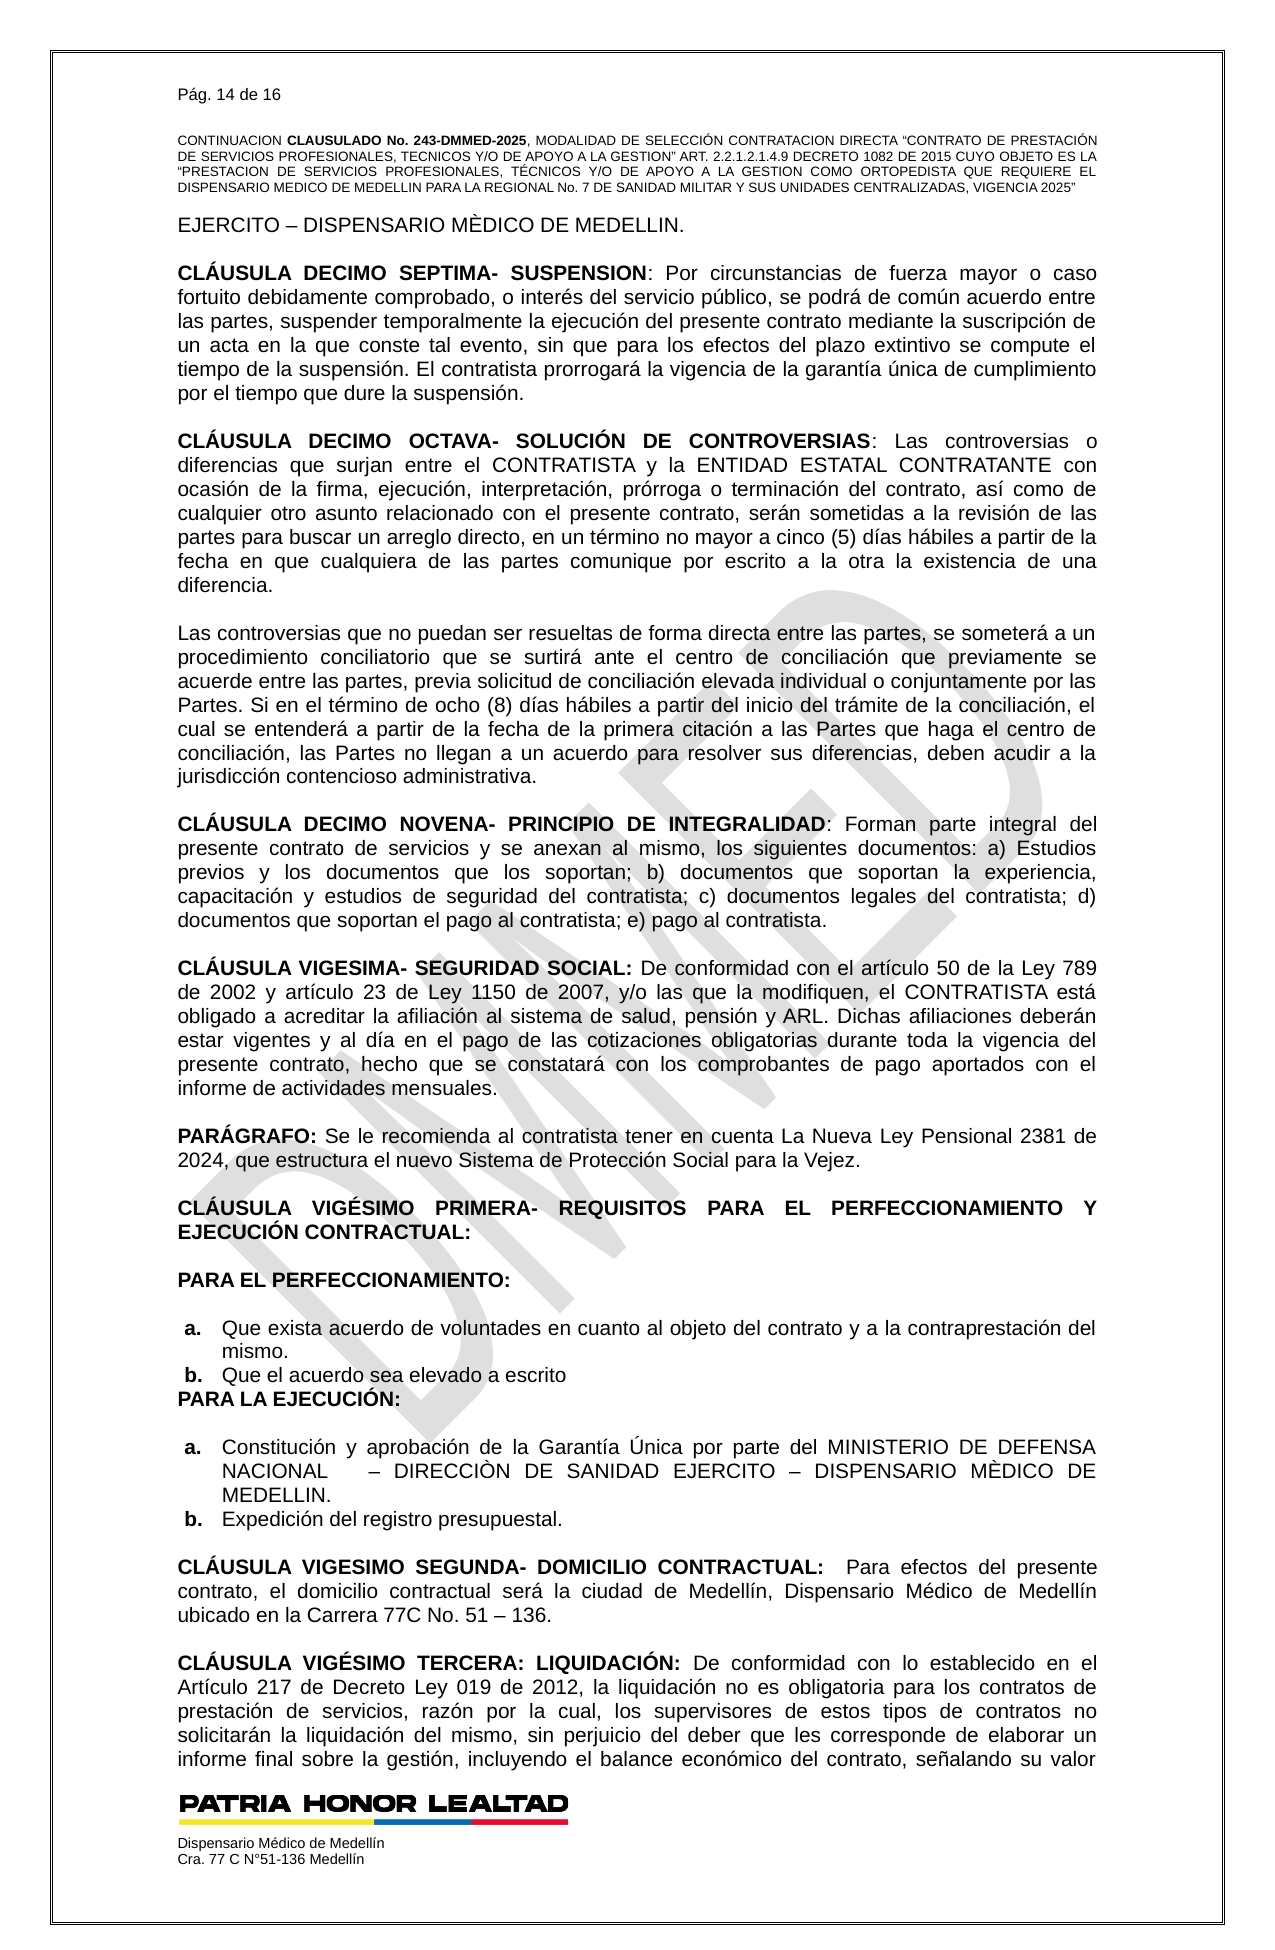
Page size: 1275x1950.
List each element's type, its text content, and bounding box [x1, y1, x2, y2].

text PARA EL PERFECCIONAMIENTO: [177, 1267, 1098, 1291]
picture [179, 1795, 569, 1825]
text Las controversias que no puedan ser resueltas de forma directa entre las partes, se someterá a un procedimiento conciliatorio que se surtirá ante el centro de conciliación que previamente se acuerde entre las partes, previa solicitud de conciliación elevada individual o conjuntamente por las Partes. Si en el término de ocho (8) días hábiles a partir del inicio del trámite de la conciliación, el cual se entenderá a partir de la fecha de la primera citación a las Partes que haga el centro de conciliación, las Partes no llegan a un acuerdo para resolver sus diferencias, deben acudir a la jurisdicción contencioso administrativa. [177, 621, 1098, 788]
text CLÁUSULA DECIMO SEPTIMA- SUSPENSION: Por circunstancias de fuerza mayor o caso fortuito debidamente comprobado, o interés del servicio público, se podrá de común acuerdo entre las partes, suspender temporalmente la ejecución del presente contrato mediante la suscripción de un acta en la que conste tal evento, sin que para los efectos del plazo extintivo se compute el tiempo de la suspensión. El contratista prorrogará la vigencia de la garantía única de cumplimiento por el tiempo que dure la suspensión. [177, 261, 1098, 405]
list Expedición del registro presupuestal. [184, 1507, 1098, 1531]
text CLÁUSULA VIGÉSIMO PRIMERA- REQUISITOS PARA EL PERFECCIONAMIENTO Y EJECUCIÓN CONTRACTUAL: [177, 1196, 1098, 1243]
text CLÁUSULA DECIMO OCTAVA- SOLUCIÓN DE CONTROVERSIAS: Las controversias o diferencias que surjan entre el CONTRATISTA y la ENTIDAD ESTATAL CONTRATANTE con ocasión de la firma, ejecución, interpretación, prórroga o terminación del contrato, así como de cualquier otro asunto relacionado con el presente contrato, serán sometidas a la revisión de las partes para buscar un arreglo directo, en un término no mayor a cinco (5) días hábiles a partir de la fecha en que cualquiera de las partes comunique por escrito a la otra la existencia de una diferencia. [177, 429, 1098, 597]
text PARA LA EJECUCIÓN: [177, 1387, 1098, 1411]
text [177, 213, 1098, 237]
list Que el acuerdo sea elevado a escrito [184, 1363, 1098, 1387]
text CLÁUSULA DECIMO NOVENA- PRINCIPIO DE INTEGRALIDAD: Forman parte integral del presente contrato de servicios y se anexan al mismo, los siguientes documentos: a) Estudios previos y los documentos que los soportan; b) documentos que soportan la experiencia, capacitación y estudios de seguridad del contratista; c) documentos legales del contratista; d) documentos que soportan el pago al contratista; e) pago al contratista. [177, 812, 1098, 932]
list Que exista acuerdo de voluntades en cuanto al objeto del contrato y a la contraprestación del mismo. [184, 1315, 1098, 1363]
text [177, 1651, 1098, 1771]
text PARÁGRAFO: Se le recomienda al contratista tener en cuenta La Nueva Ley Pensional 2381 de 2024, que estructura el nuevo Sistema de Protección Social para la Vejez. [177, 1124, 1098, 1172]
list Constitución y aprobación de la Garantía Única por parte del MINISTERIO DE DEFENSA NACIONAL – DIRECCIÒN DE SANIDAD EJERCITO – DISPENSARIO MÈDICO DE MEDELLIN. [184, 1435, 1098, 1507]
text CLÁUSULA VIGESIMA- SEGURIDAD SOCIAL: De conformidad con el artículo 50 de la Ley 789 de 2002 y artículo 23 de Ley 1150 de 2007, y/o las que la modifiquen, el CONTRATISTA está obligado a acreditar la afiliación al sistema de salud, pensión y ARL. Dichas afiliaciones deberán estar vigentes y al día en el pago de las cotizaciones obligatorias durante toda la vigencia del presente contrato, hecho que se constatará con los comprobantes de pago aportados con el informe de actividades mensuales. [177, 956, 1098, 1100]
text CLÁUSULA VIGESIMO SEGUNDA- DOMICILIO CONTRACTUAL: Para efectos del presente contrato, el domicilio contractual será la ciudad de Medellín, Dispensario Médico de Medellín ubicado en la Carrera 77C No. 51 – 136. [177, 1555, 1098, 1627]
